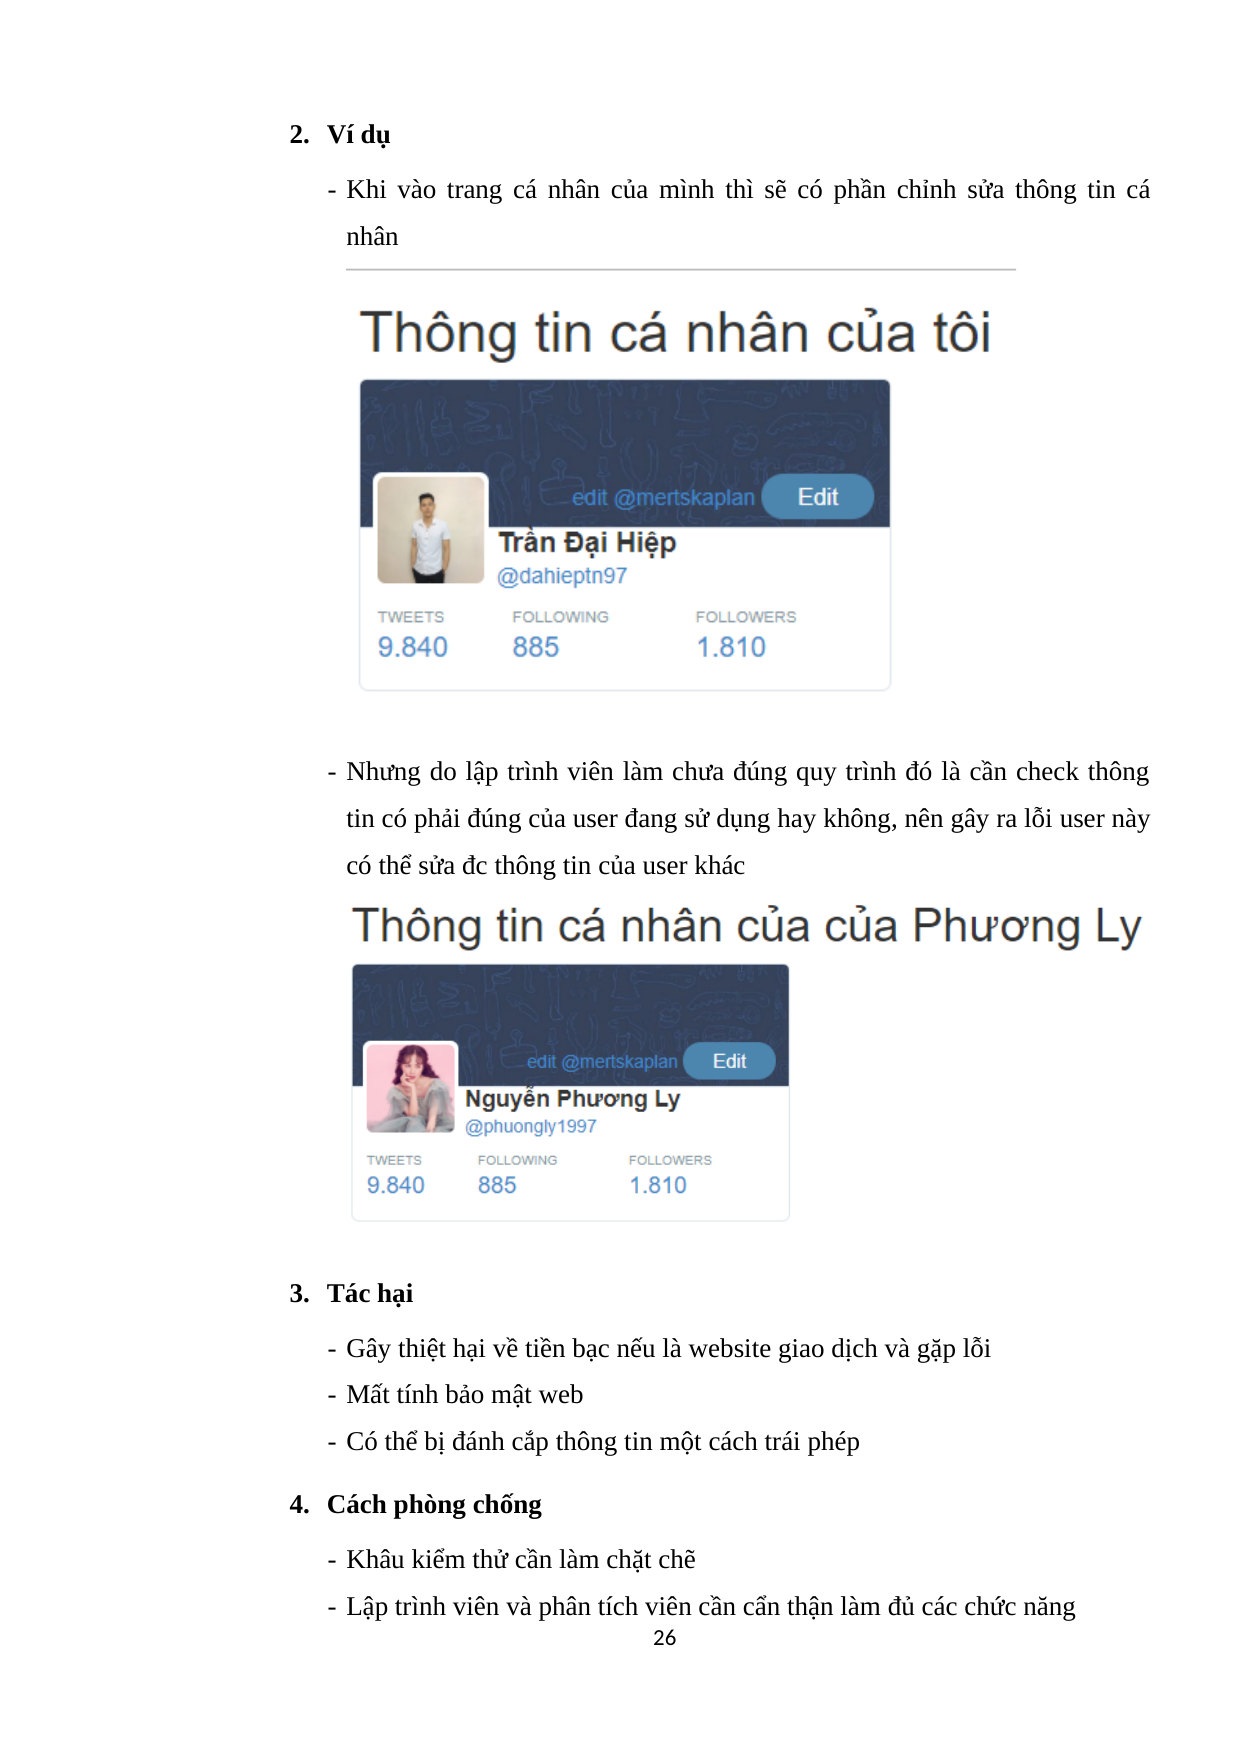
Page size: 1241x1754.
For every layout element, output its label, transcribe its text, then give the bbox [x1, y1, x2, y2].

text Gây thiệt hại về tiền bạc nếu là website giao dịch và gặp lỗi [327, 1332, 1152, 1363]
picture [346, 266, 1017, 740]
text Khâu kiểm thử cần làm chặt chẽ [327, 1543, 1152, 1575]
text Nhưng do lập trình viên làm chưa đúng quy trình đó là cần check thông tin có phải đúng của user đang sử dụng hay không, nên gây ra lỗi user này có thể sửa đc thông tin của user khác [327, 756, 1152, 880]
text Ví dụ [289, 118, 1152, 149]
text Lập trình viên và phân tích viên cần cẩn thận làm đủ các chức năng [327, 1590, 1152, 1621]
text Có thể bị đánh cắp thông tin một cách trái phép [327, 1425, 1152, 1456]
text Tác hại [289, 1277, 1152, 1308]
text Cách phòng chống [289, 1488, 1152, 1520]
text Khi vào trang cá nhân của mình thì sẽ có phần chỉnh sửa thông tin cá nhân [327, 173, 1152, 251]
picture [346, 895, 1158, 1245]
text Mất tính bảo mật web [327, 1378, 1152, 1410]
